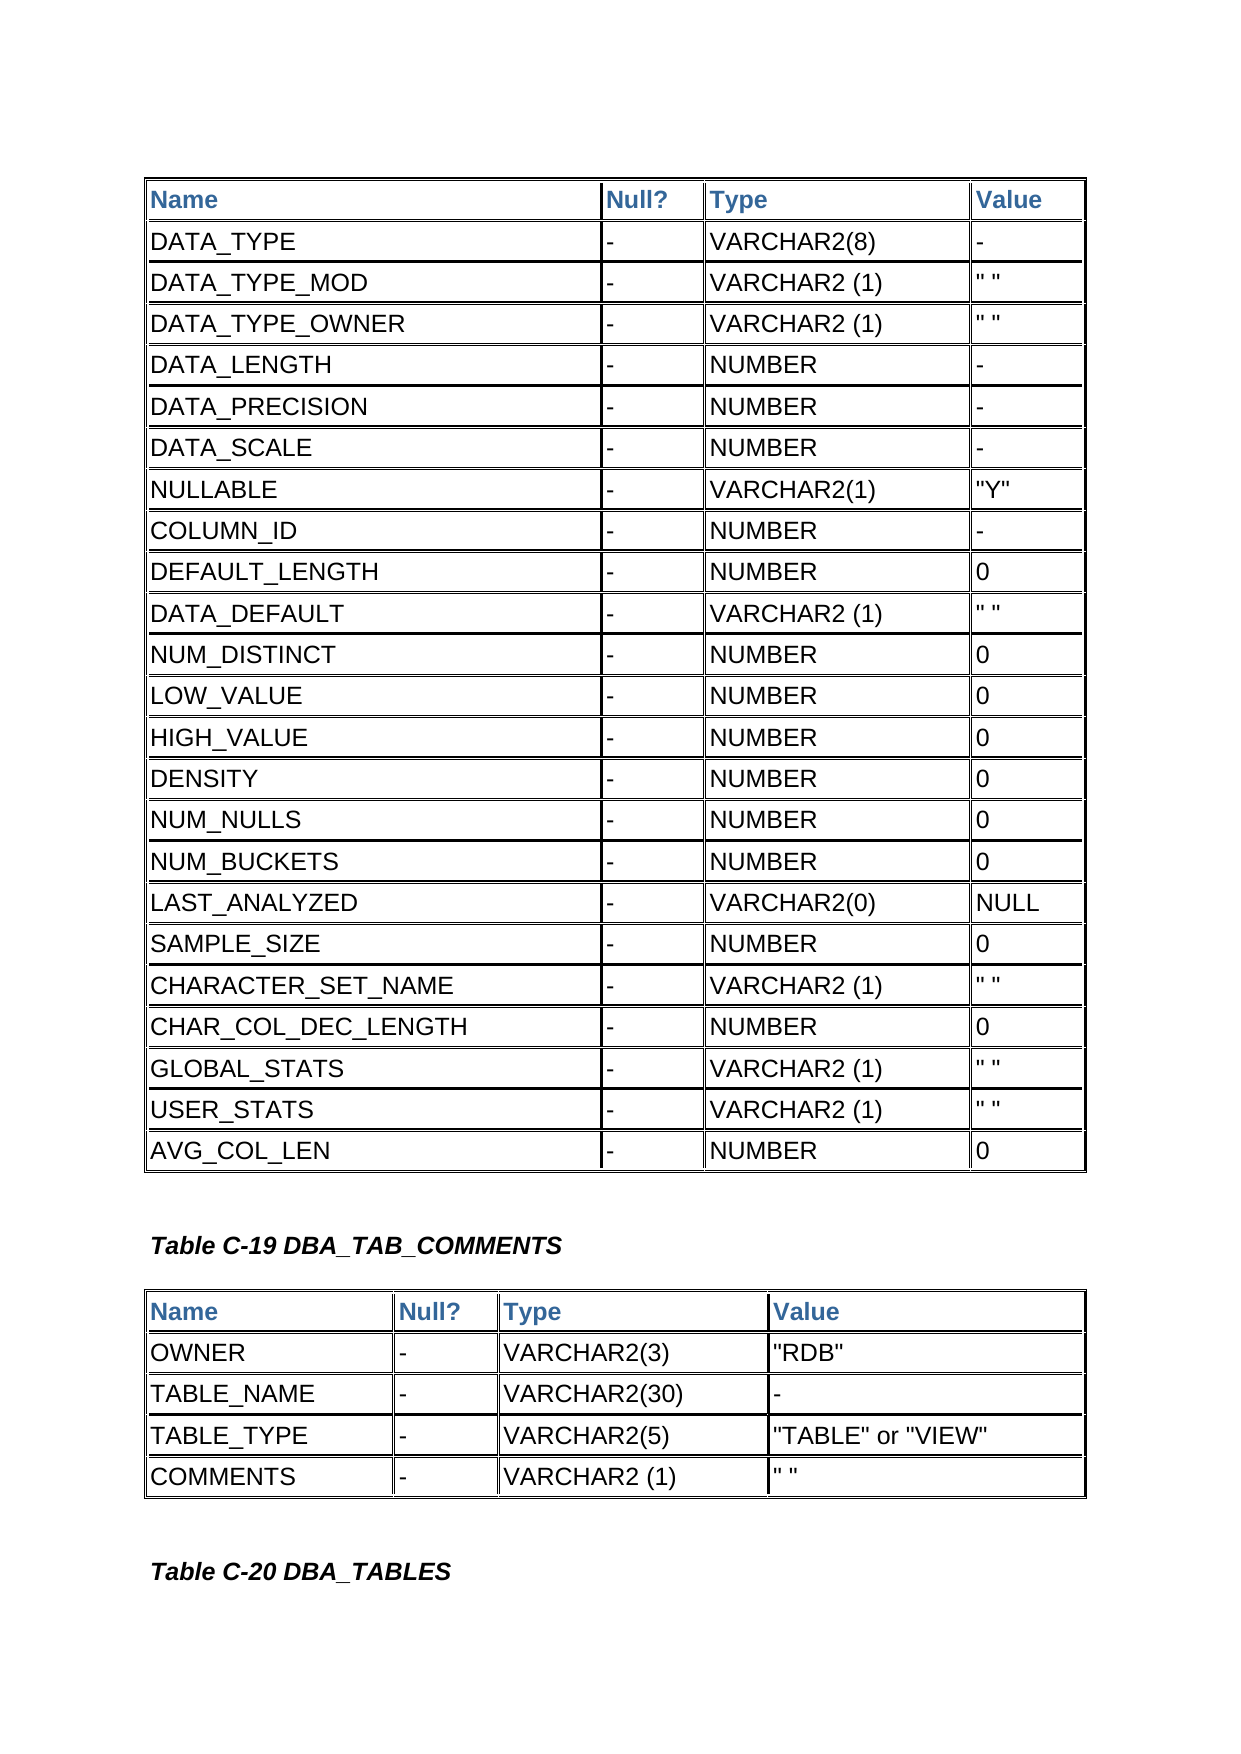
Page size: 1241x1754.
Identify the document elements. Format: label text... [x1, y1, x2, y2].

table_cell VARCHAR2 (1) [706, 594, 969, 632]
table_header Null? [394, 1292, 498, 1330]
table_cell NUMBER [706, 760, 969, 797]
table_cell TABLE_TYPE [145, 1413, 392, 1454]
table_cell VARCHAR2 (1) [706, 263, 969, 301]
table_cell VARCHAR2 (1) [706, 966, 969, 1004]
table_cell 0 [972, 632, 1084, 673]
table_cell " " [972, 301, 1085, 343]
table_cell VARCHAR2(3) [500, 1334, 767, 1371]
table_cell COMMENTS [147, 1454, 394, 1496]
table_cell DENSITY [147, 756, 600, 797]
table_cell - [603, 387, 703, 425]
table_header Null? [601, 181, 704, 218]
table_cell - [603, 305, 703, 343]
table_cell - [603, 470, 703, 508]
table_cell 0 [971, 715, 1086, 756]
table_cell - [394, 1458, 498, 1496]
table_cell HIGH_VALUE [145, 715, 601, 756]
table_cell VARCHAR2(5) [500, 1416, 767, 1454]
table_cell NUMBER [706, 842, 969, 880]
text Table C-19 DBA_TAB_COMMENTS [150, 1231, 1090, 1259]
table_cell SAMPLE_SIZE [145, 922, 601, 963]
table_cell - [603, 553, 703, 591]
table_cell - [395, 1375, 497, 1413]
table_cell DEFAULT_LENGTH [147, 549, 600, 591]
table_cell - [603, 263, 703, 301]
table_cell CHARACTER_SET_NAME [145, 963, 600, 1004]
table_cell - [603, 222, 703, 260]
table_cell " " [971, 1046, 1086, 1087]
table_cell - [972, 219, 1085, 260]
table_cell VARCHAR2 (1) [499, 1458, 768, 1496]
table_cell 0 [972, 798, 1085, 839]
table_header Name [147, 1292, 394, 1330]
table_cell " " [972, 1087, 1084, 1128]
table_cell - [603, 635, 703, 673]
table_cell - [972, 508, 1085, 549]
table_cell - [395, 1334, 497, 1371]
table_cell NUMBER [705, 1132, 971, 1170]
table_header Type [705, 181, 971, 218]
table_cell - [603, 429, 703, 467]
table_cell " " [972, 963, 1086, 1004]
table_cell - [972, 425, 1085, 467]
table_cell OWNER [147, 1330, 392, 1371]
table_cell NUMBER [706, 925, 969, 963]
table_cell - [603, 346, 703, 384]
table_cell - [972, 384, 1084, 425]
table_cell LOW_VALUE [147, 674, 600, 715]
table_cell NUMBER [706, 801, 969, 839]
table_cell AVG_COL_LEN [147, 1128, 601, 1170]
table_cell 0 [972, 1004, 1085, 1046]
table_cell - [603, 760, 703, 797]
table_cell NUM_NULLS [147, 798, 600, 839]
table_cell LAST_ANALYZED [147, 880, 600, 922]
text Table C-20 DBA_TABLES [150, 1557, 1090, 1585]
table_cell 0 [972, 549, 1085, 591]
table_cell CHAR_COL_DEC_LENGTH [147, 1004, 600, 1046]
table_cell DATA_PRECISION [147, 384, 600, 425]
table_cell NUMBER [706, 429, 969, 467]
table_cell VARCHAR2 (1) [706, 1090, 969, 1128]
table_cell NUMBER [706, 512, 969, 549]
table_header Value [768, 1292, 1084, 1330]
table_cell "Y" [971, 467, 1086, 508]
table_cell 0 [972, 674, 1085, 715]
table_cell "TABLE" or "VIEW" [770, 1413, 1086, 1454]
table_cell TABLE_NAME [147, 1371, 392, 1413]
table_cell - [395, 1416, 497, 1454]
table_cell NUMBER [706, 718, 969, 756]
table_cell DATA_SCALE [147, 425, 600, 467]
table_cell NULLABLE [145, 467, 601, 508]
table_cell - [603, 1008, 703, 1046]
table_cell 0 [972, 839, 1084, 880]
table_cell NULL [972, 880, 1085, 922]
table_cell COLUMN_ID [147, 508, 600, 549]
table_cell GLOBAL_STATS [145, 1046, 601, 1087]
table_cell VARCHAR2 (1) [706, 305, 969, 343]
table_cell "RDB" [770, 1330, 1085, 1371]
table_cell 0 [972, 756, 1085, 797]
table_header Value [971, 181, 1084, 218]
table_cell 0 [971, 922, 1086, 963]
table_cell 0 [971, 1128, 1085, 1170]
table_cell VARCHAR2 (1) [706, 1049, 969, 1087]
table_cell " " [768, 1454, 1085, 1496]
table_cell - [770, 1371, 1085, 1413]
table_cell NUMBER [706, 677, 969, 715]
table_cell NUMBER [706, 387, 969, 425]
table_cell DATA_LENGTH [145, 343, 601, 384]
table_cell - [971, 343, 1086, 384]
table_header Name [147, 181, 601, 218]
table_cell VARCHAR2(8) [706, 222, 969, 260]
table_cell - [603, 594, 703, 632]
table_cell NUMBER [706, 346, 969, 384]
table_cell DATA_TYPE_MOD [147, 260, 600, 301]
table_cell VARCHAR2(0) [706, 884, 969, 922]
table_cell USER_STATS [147, 1087, 600, 1128]
table_cell - [603, 925, 703, 963]
table_cell - [603, 966, 703, 1004]
table_cell - [603, 801, 703, 839]
table_cell - [603, 842, 703, 880]
table_cell - [603, 1090, 703, 1128]
table_header Type [499, 1290, 768, 1330]
table_cell NUM_BUCKETS [147, 839, 600, 880]
table_cell " " [972, 260, 1084, 301]
table_cell VARCHAR2(1) [706, 470, 969, 508]
table_cell NUM_DISTINCT [147, 632, 600, 673]
table_cell NUMBER [706, 635, 969, 673]
table_cell DATA_TYPE [147, 219, 600, 260]
table_cell - [603, 718, 703, 756]
table_cell - [603, 677, 703, 715]
table_cell - [603, 884, 703, 922]
table_cell NUMBER [706, 553, 969, 591]
table_cell DATA_DEFAULT [145, 591, 601, 632]
table_cell NUMBER [706, 1008, 969, 1046]
table_cell - [601, 1132, 704, 1170]
table_cell - [603, 512, 703, 549]
table_cell " " [971, 591, 1086, 632]
table_cell - [603, 1049, 703, 1087]
table_cell VARCHAR2(30) [500, 1375, 767, 1413]
table_cell DATA_TYPE_OWNER [147, 301, 600, 343]
